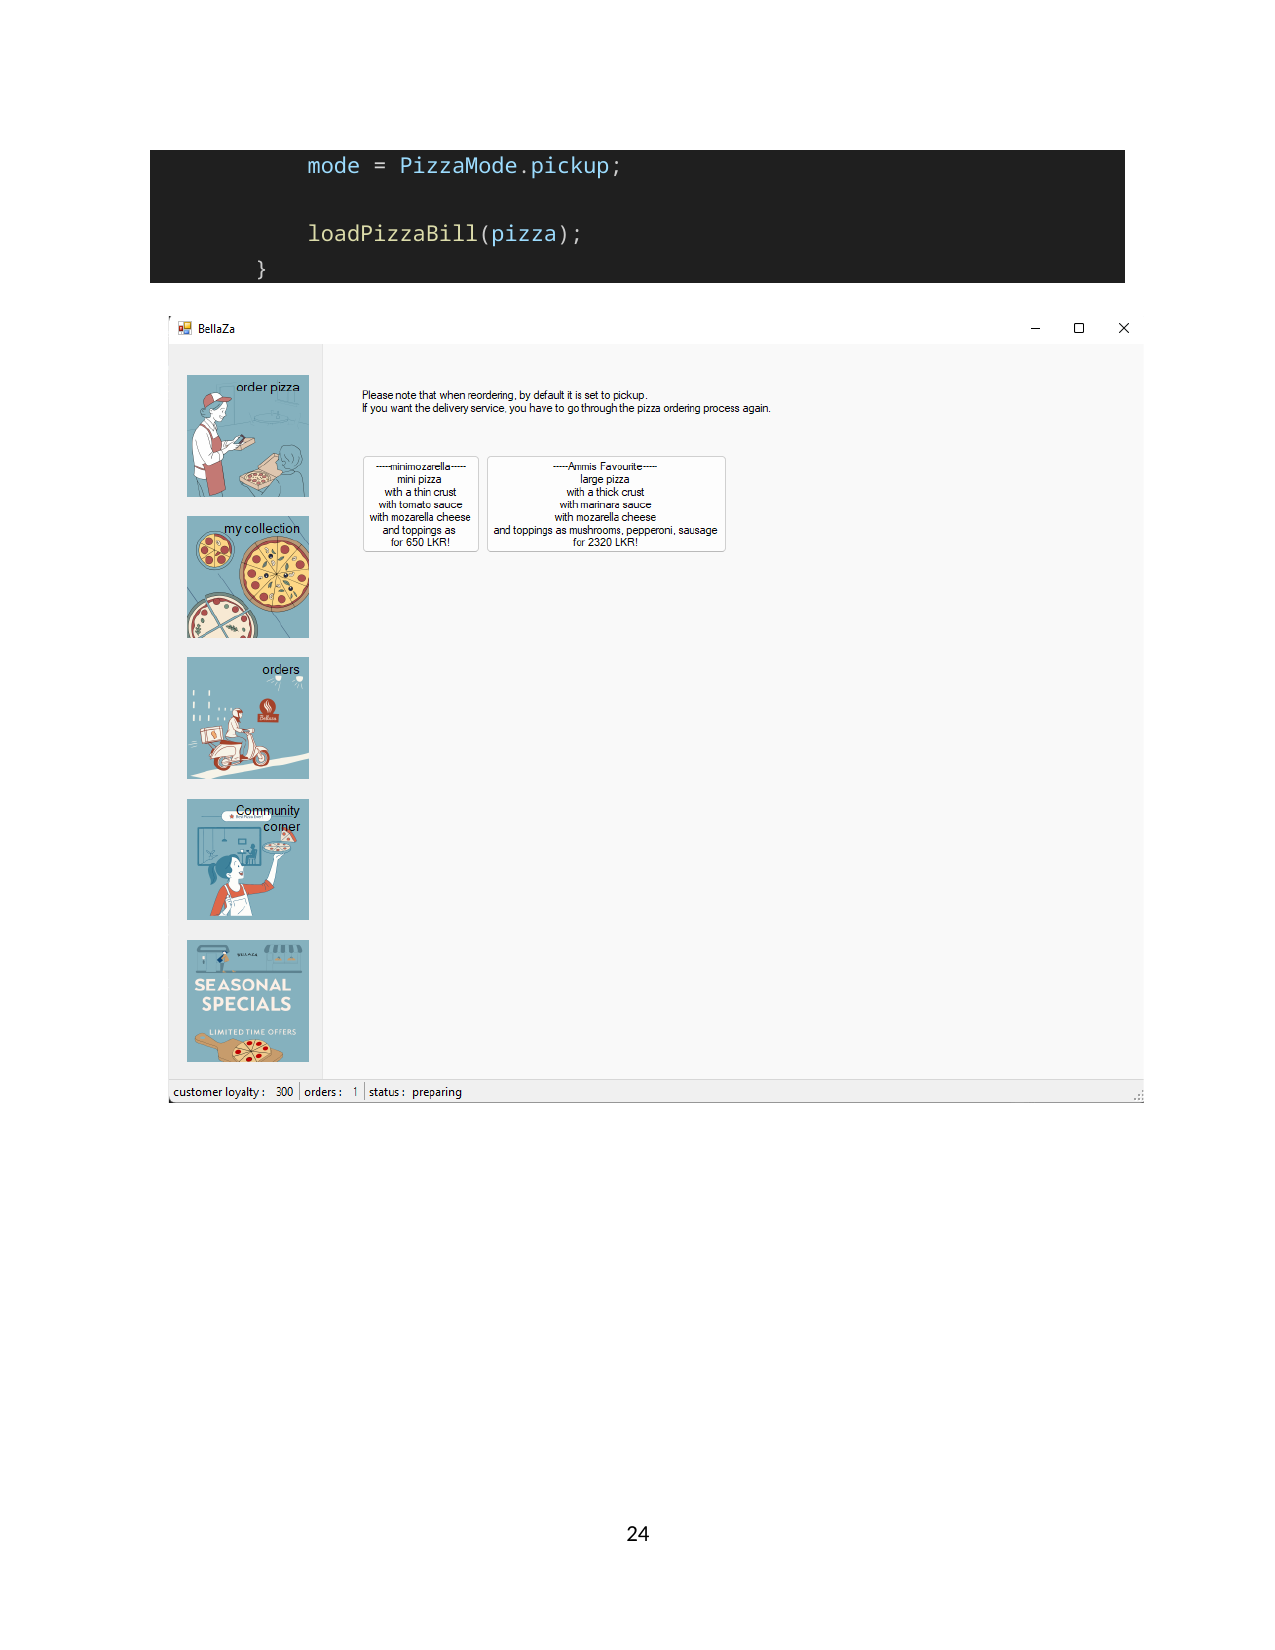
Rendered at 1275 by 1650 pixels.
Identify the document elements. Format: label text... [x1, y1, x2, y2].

text loadPizzaBill(pizza); [150, 218, 1125, 248]
text mode = PizzaMode.pickup; [150, 150, 1125, 180]
text } [150, 253, 1125, 283]
